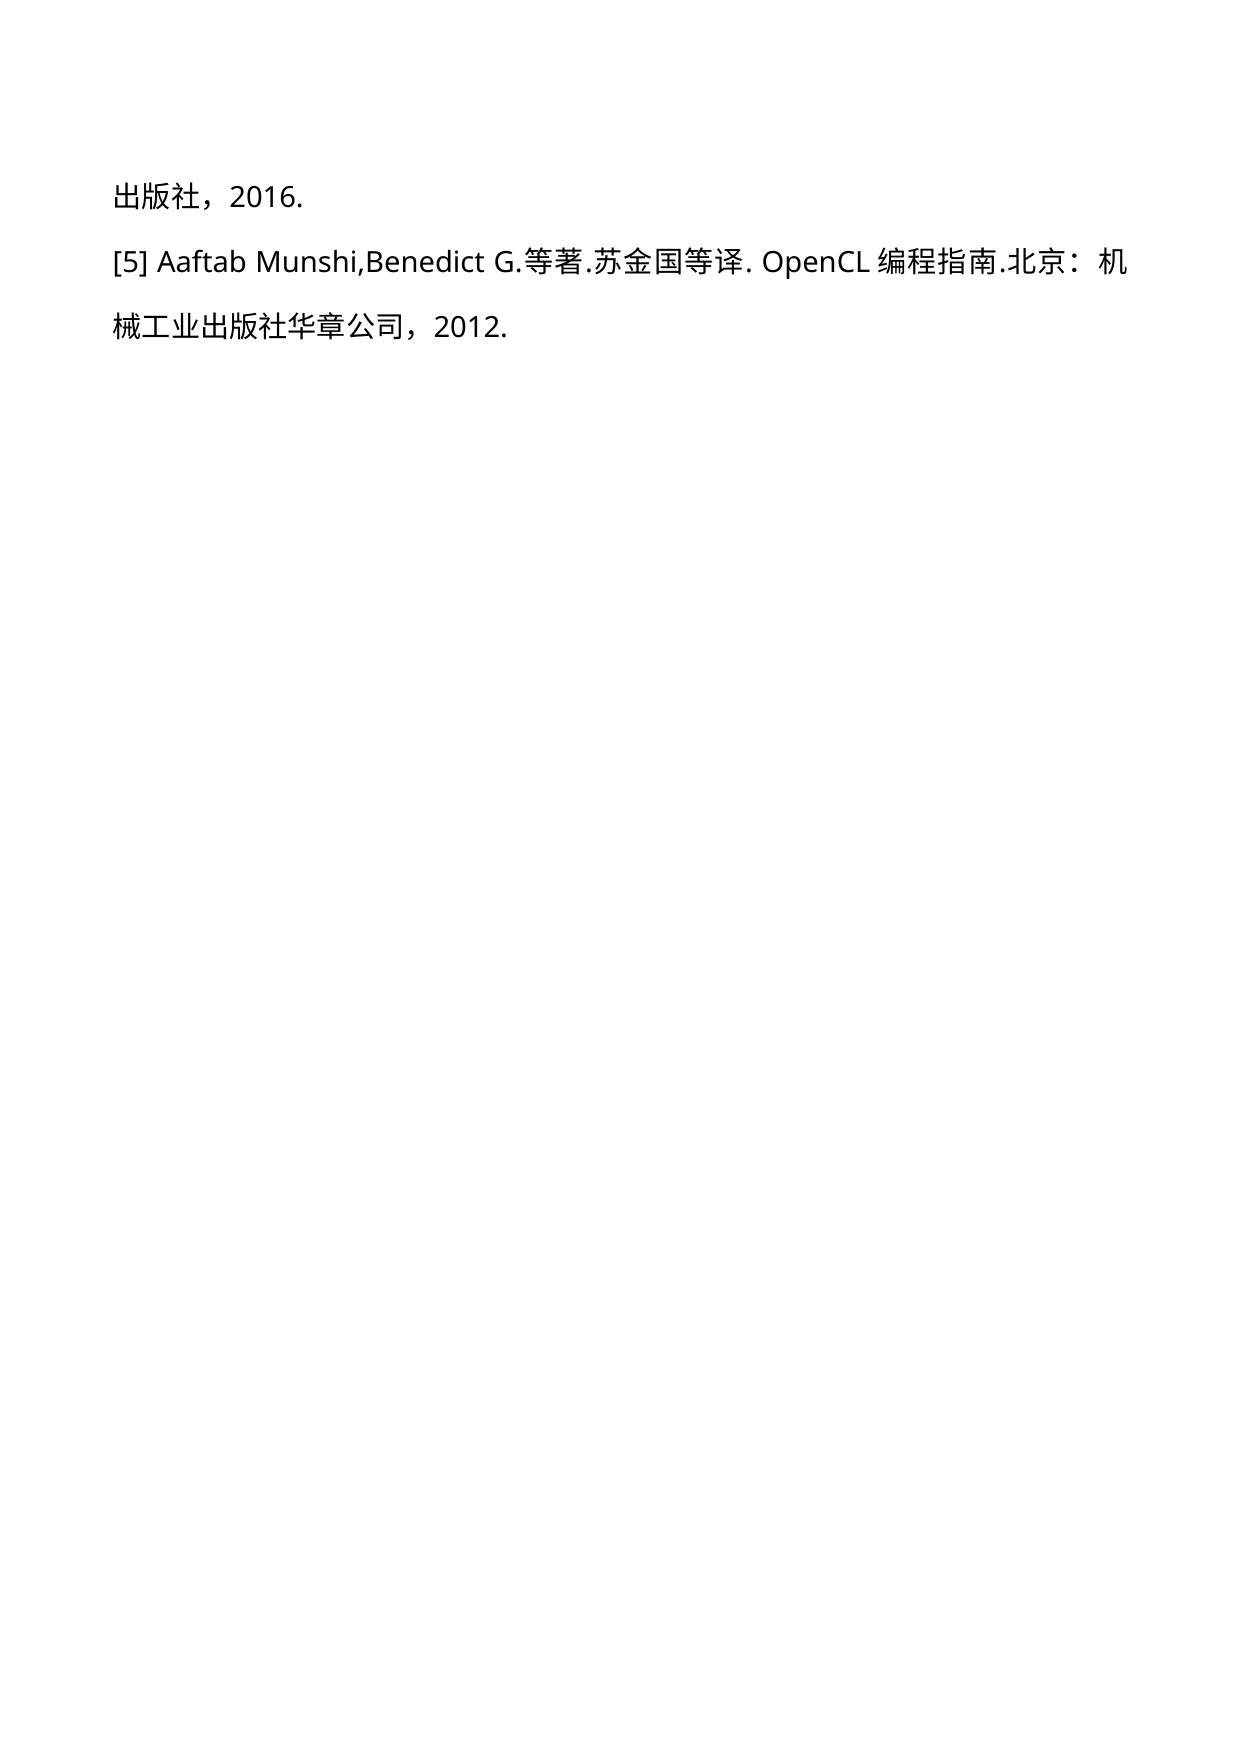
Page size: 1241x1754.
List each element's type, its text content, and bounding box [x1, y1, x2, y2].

list [5] Aaftab Munshi,Benedict G.等著.苏金国等译. OpenCL编程指南.北京：机械工业出版社华章公司，2012. [112, 227, 1128, 357]
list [112, 162, 1128, 227]
